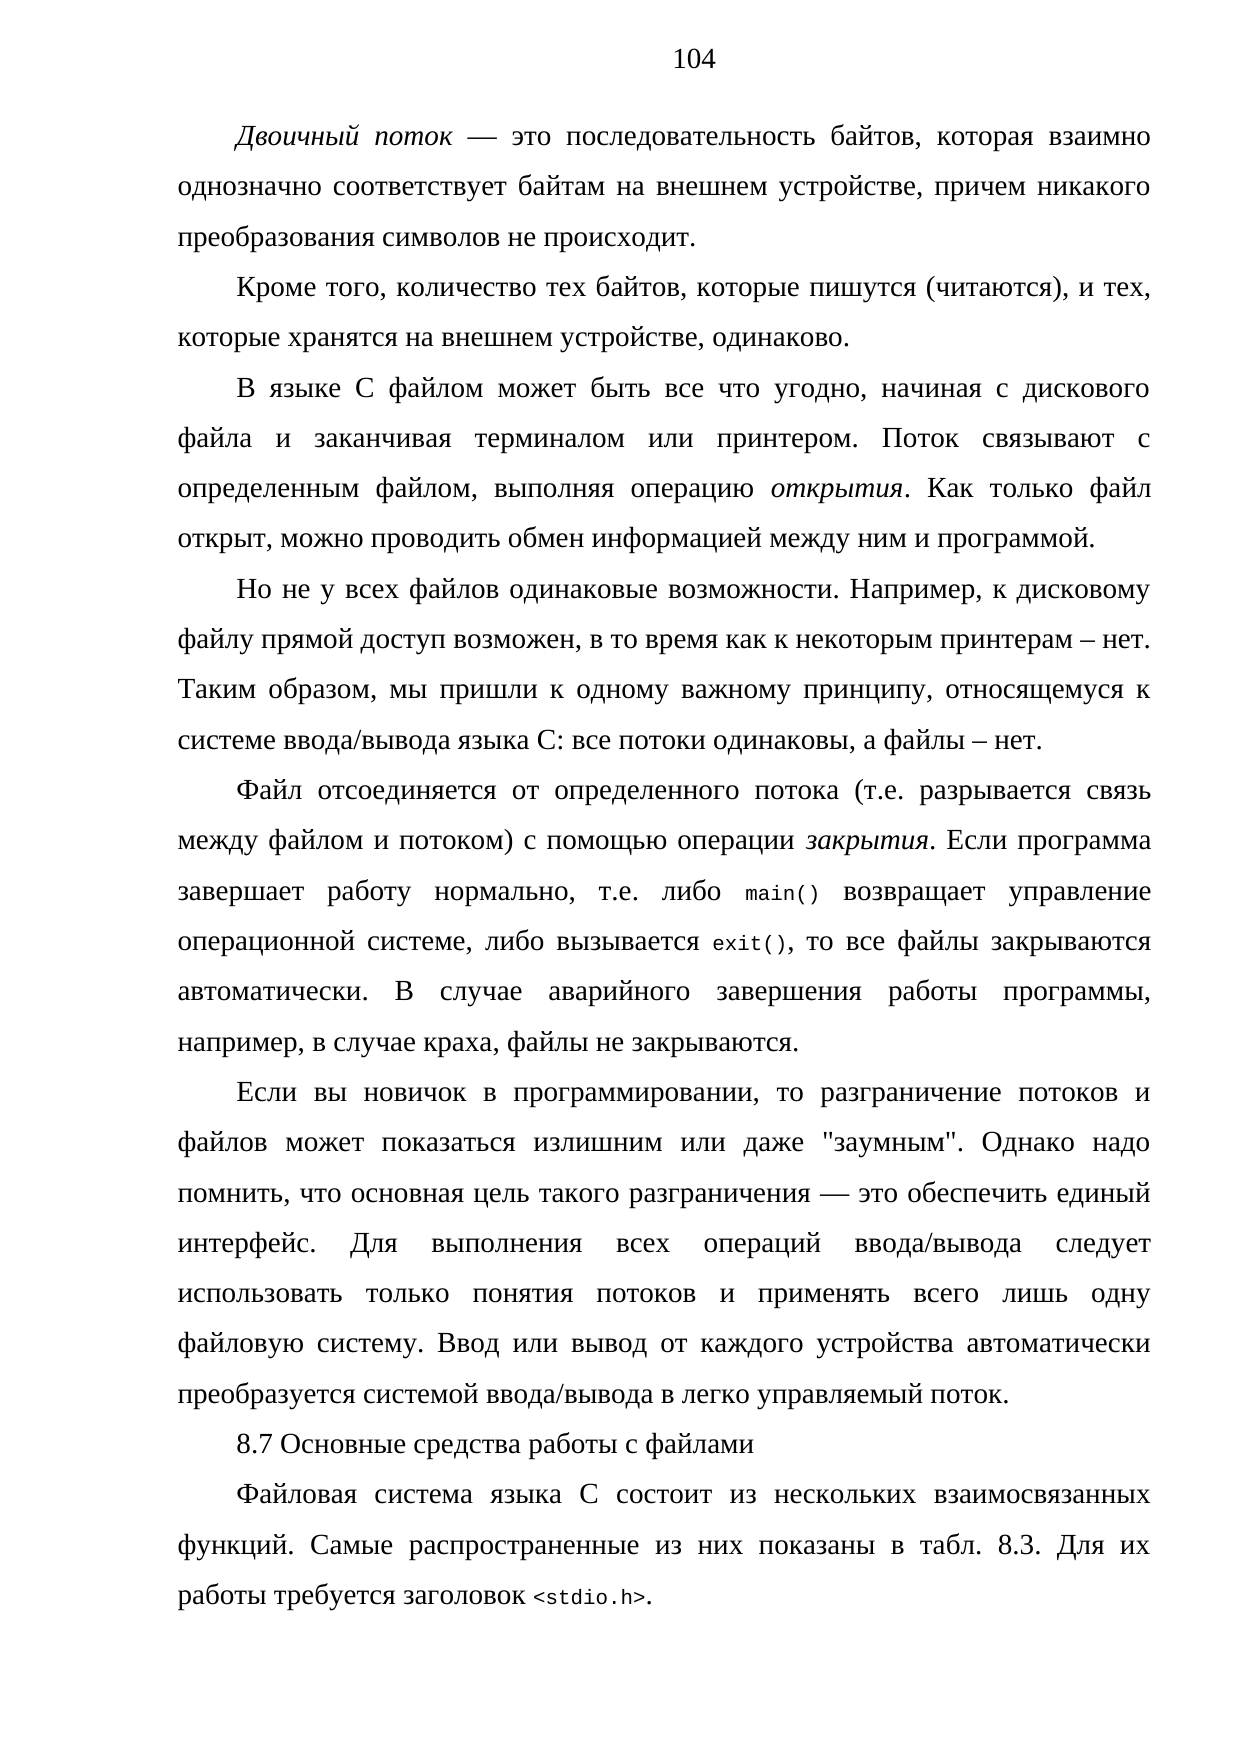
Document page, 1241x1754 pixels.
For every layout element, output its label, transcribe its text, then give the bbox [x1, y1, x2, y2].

text Кроме того, количество тех байтов, которые пишутся (читаются), и тех, которые хранятся на внешнем устройстве, одинаково. [177, 269, 1152, 353]
text Файл отсоединяется от определенного потока (т.е. разрывается связь между файлом и потоком) с помощью операции закрытия. Если программа завершает работу нормально, т.е. либо main() возвращает управление операционной системе, либо вызывается exit(), то все файлы закрываются автоматически. В случае аварийного завершения работы программы, например, в случае краха, файлы не закрываются. [177, 772, 1152, 1057]
text Файловая система языка С состоит из нескольких взаимосвязанных функций. Самые распространенные из них показаны в табл. 8.3. Для их работы требуется заголовок <stdio.h>. [177, 1477, 1152, 1611]
text Двоичный поток — это последовательность байтов, которая взаимно однозначно соответствует байтам на внешнем устройстве, причем никакого преобразования символов не происходит. [177, 118, 1152, 252]
text Но не у всех файлов одинаковые возможности. Например, к дисковому файлу прямой доступ возможен, в то время как к некоторым принтерам – нет. Таким образом, мы пришли к одному важному принципу, относящемуся к системе ввода/вывода языка С: все потоки одинаковы, а файлы – нет. [177, 571, 1152, 755]
text Если вы новичок в программировании, то разграничение потоков и файлов может показаться излишним или даже "заумным". Однако надо помнить, что основная цель такого разграничения — это обеспечить единый интерфейс. Для выполнения всех операций ввода/вывода следует использовать только понятия потоков и применять всего лишь одну файловую систему. Ввод или вывод от каждого устройства автоматически преобразуется системой ввода/вывода в легко управляемый поток. [177, 1074, 1152, 1409]
subtitle Основные средства работы с файлами [177, 1426, 1152, 1460]
text В языке С файлом может быть все что угодно, начиная с дискового файла и заканчивая терминалом или принтером. Поток связывают с определенным файлом, выполняя операцию открытия. Как только файл открыт, можно проводить обмен информацией между ним и программой. [177, 370, 1152, 554]
